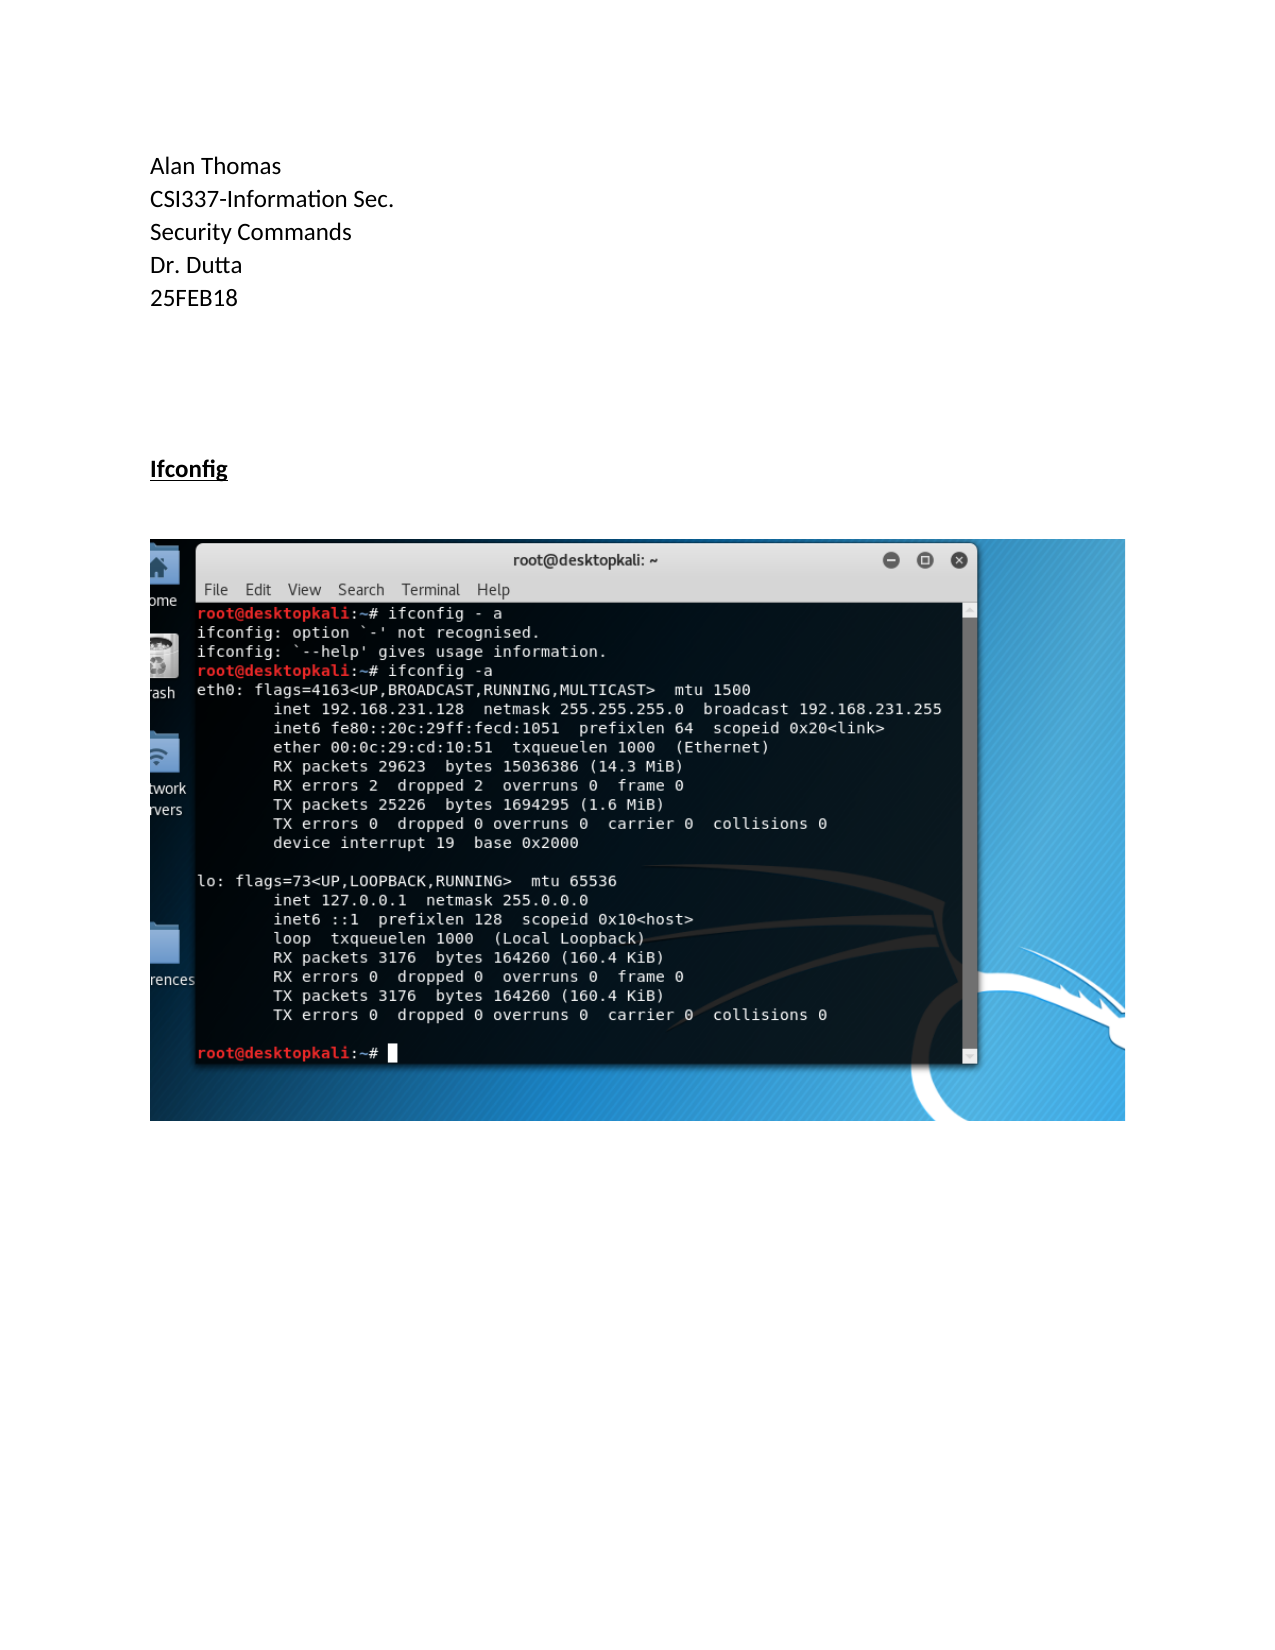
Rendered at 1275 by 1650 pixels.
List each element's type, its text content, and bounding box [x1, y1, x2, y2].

text Security Commands [150, 216, 1125, 246]
text Alan Thomas [150, 150, 1125, 181]
text Dr. Dutta [150, 249, 1125, 279]
text CSI337-Information Sec. [150, 183, 1125, 213]
text Ifconfig [150, 454, 1125, 484]
picture [150, 539, 1125, 1121]
text 25FEB18 [150, 282, 1125, 312]
